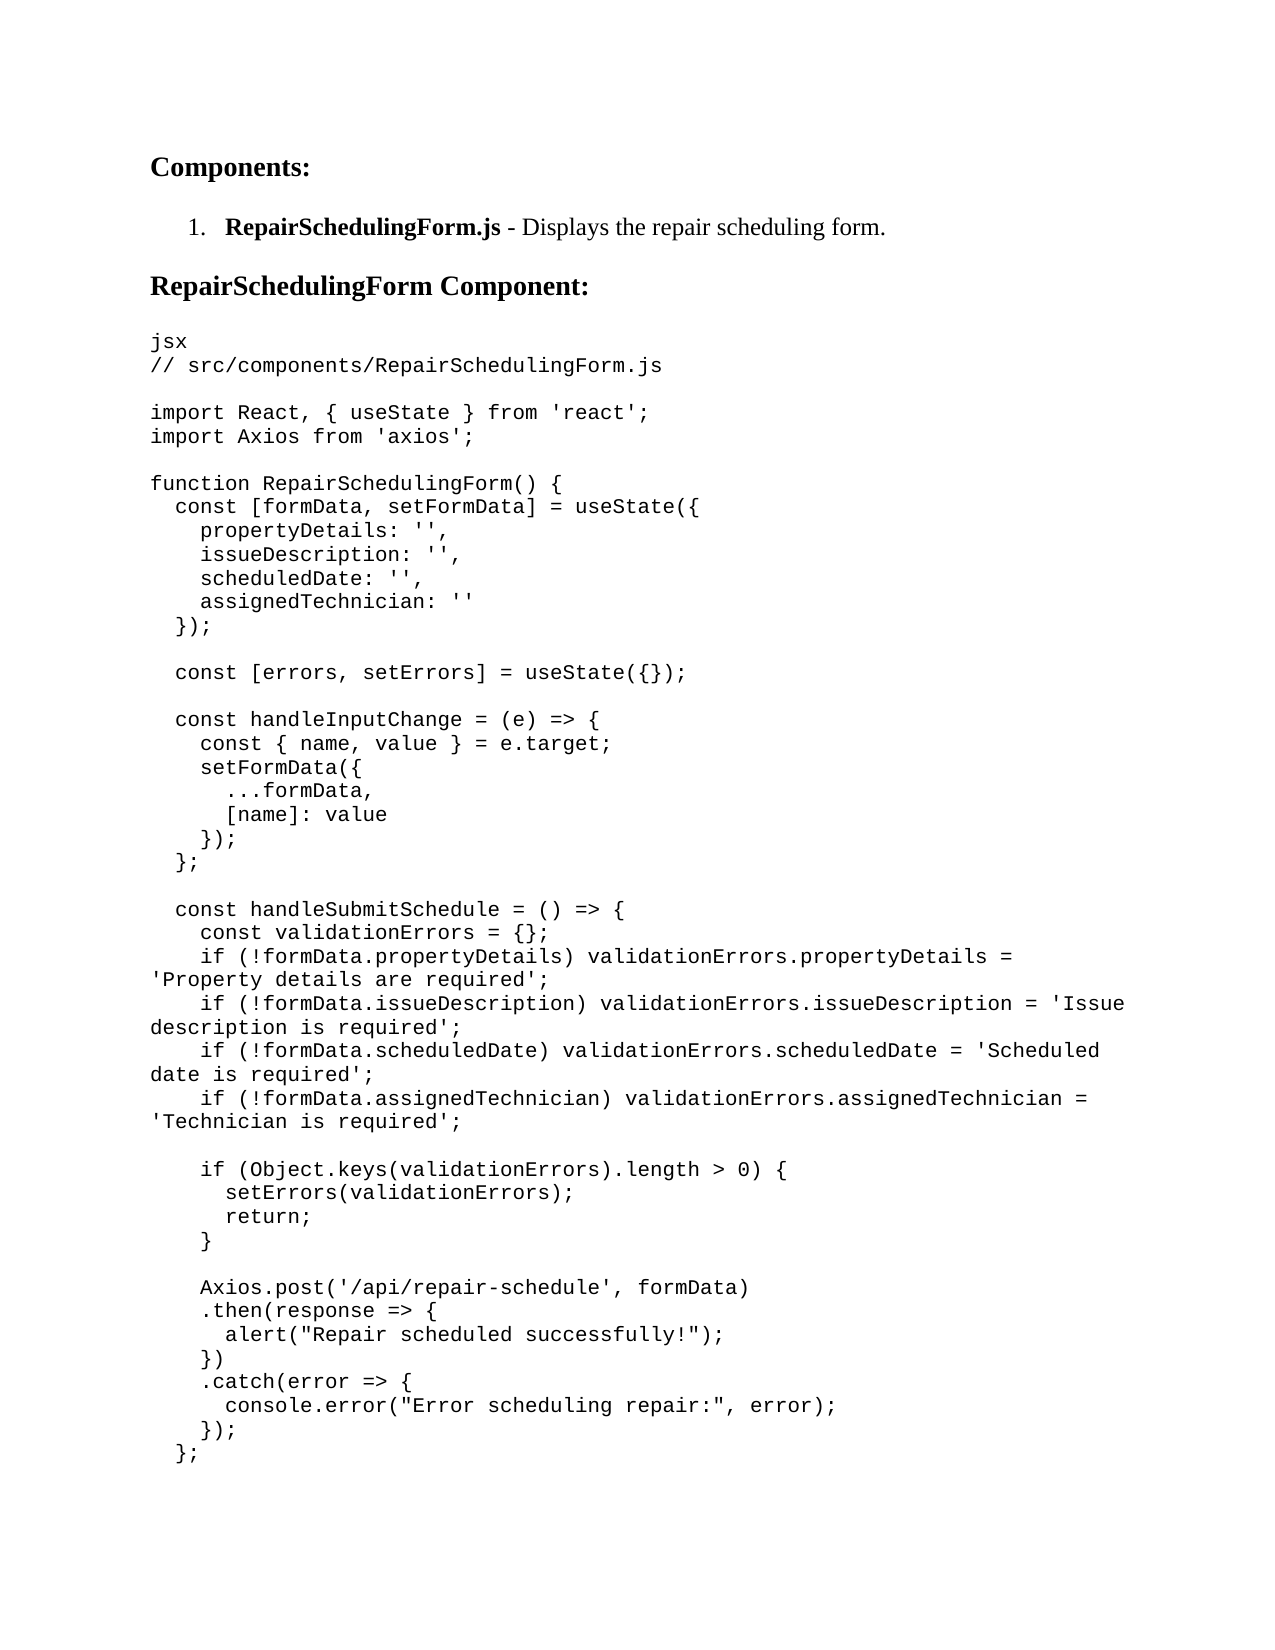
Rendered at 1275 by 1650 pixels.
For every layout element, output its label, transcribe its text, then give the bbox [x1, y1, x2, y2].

text // src/components/RepairSchedulingForm.js [150, 355, 1125, 378]
text import Axios from 'axios'; [150, 426, 1125, 449]
text if (Object.keys(validationErrors).length > 0) { [150, 1159, 1125, 1182]
text if (!formData.issueDescription) validationErrors.issueDescription = 'Issue description is required'; [150, 993, 1125, 1040]
text const [formData, setFormData] = useState({ [150, 497, 1125, 520]
list RepairSchedulingForm.js - Displays the repair scheduling form. [187, 212, 1125, 240]
text }); [150, 615, 1125, 638]
text jsx [150, 331, 1125, 355]
text const { name, value } = e.target; [150, 733, 1125, 757]
text issueDescription: '', [150, 544, 1125, 567]
text propertyDetails: '', [150, 520, 1125, 544]
text } [150, 1229, 1125, 1253]
text Axios.post('/api/repair-schedule', formData) [150, 1277, 1125, 1301]
text setErrors(validationErrors); [150, 1182, 1125, 1206]
text const handleInputChange = (e) => { [150, 709, 1125, 733]
text scheduledDate: '', [150, 567, 1125, 591]
text function RepairSchedulingForm() { [150, 473, 1125, 497]
text .then(response => { [150, 1301, 1125, 1324]
text if (!formData.assignedTechnician) validationErrors.assignedTechnician = 'Technician is required'; [150, 1088, 1125, 1135]
text if (!formData.scheduledDate) validationErrors.scheduledDate = 'Scheduled date is required'; [150, 1040, 1125, 1088]
text }) [150, 1348, 1125, 1371]
text const handleSubmitSchedule = () => { [150, 898, 1125, 922]
text assignedTechnician: '' [150, 591, 1125, 615]
text import React, { useState } from 'react'; [150, 402, 1125, 426]
text }); [150, 828, 1125, 851]
text ...formData, [150, 780, 1125, 804]
text setFormData({ [150, 757, 1125, 780]
text [name]: value [150, 804, 1125, 828]
text }; [150, 851, 1125, 875]
text alert("Repair scheduled successfully!"); [150, 1324, 1125, 1348]
text .catch(error => { [150, 1371, 1125, 1395]
text }); [150, 1419, 1125, 1442]
text }; [150, 1442, 1125, 1466]
text console.error("Error scheduling repair:", error); [150, 1395, 1125, 1419]
text return; [150, 1206, 1125, 1229]
text Components: [150, 150, 1125, 182]
text RepairSchedulingForm Component: [150, 269, 1125, 302]
text if (!formData.propertyDetails) validationErrors.propertyDetails = 'Property details are required'; [150, 946, 1125, 993]
text const validationErrors = {}; [150, 922, 1125, 946]
text const [errors, setErrors] = useState({}); [150, 662, 1125, 686]
